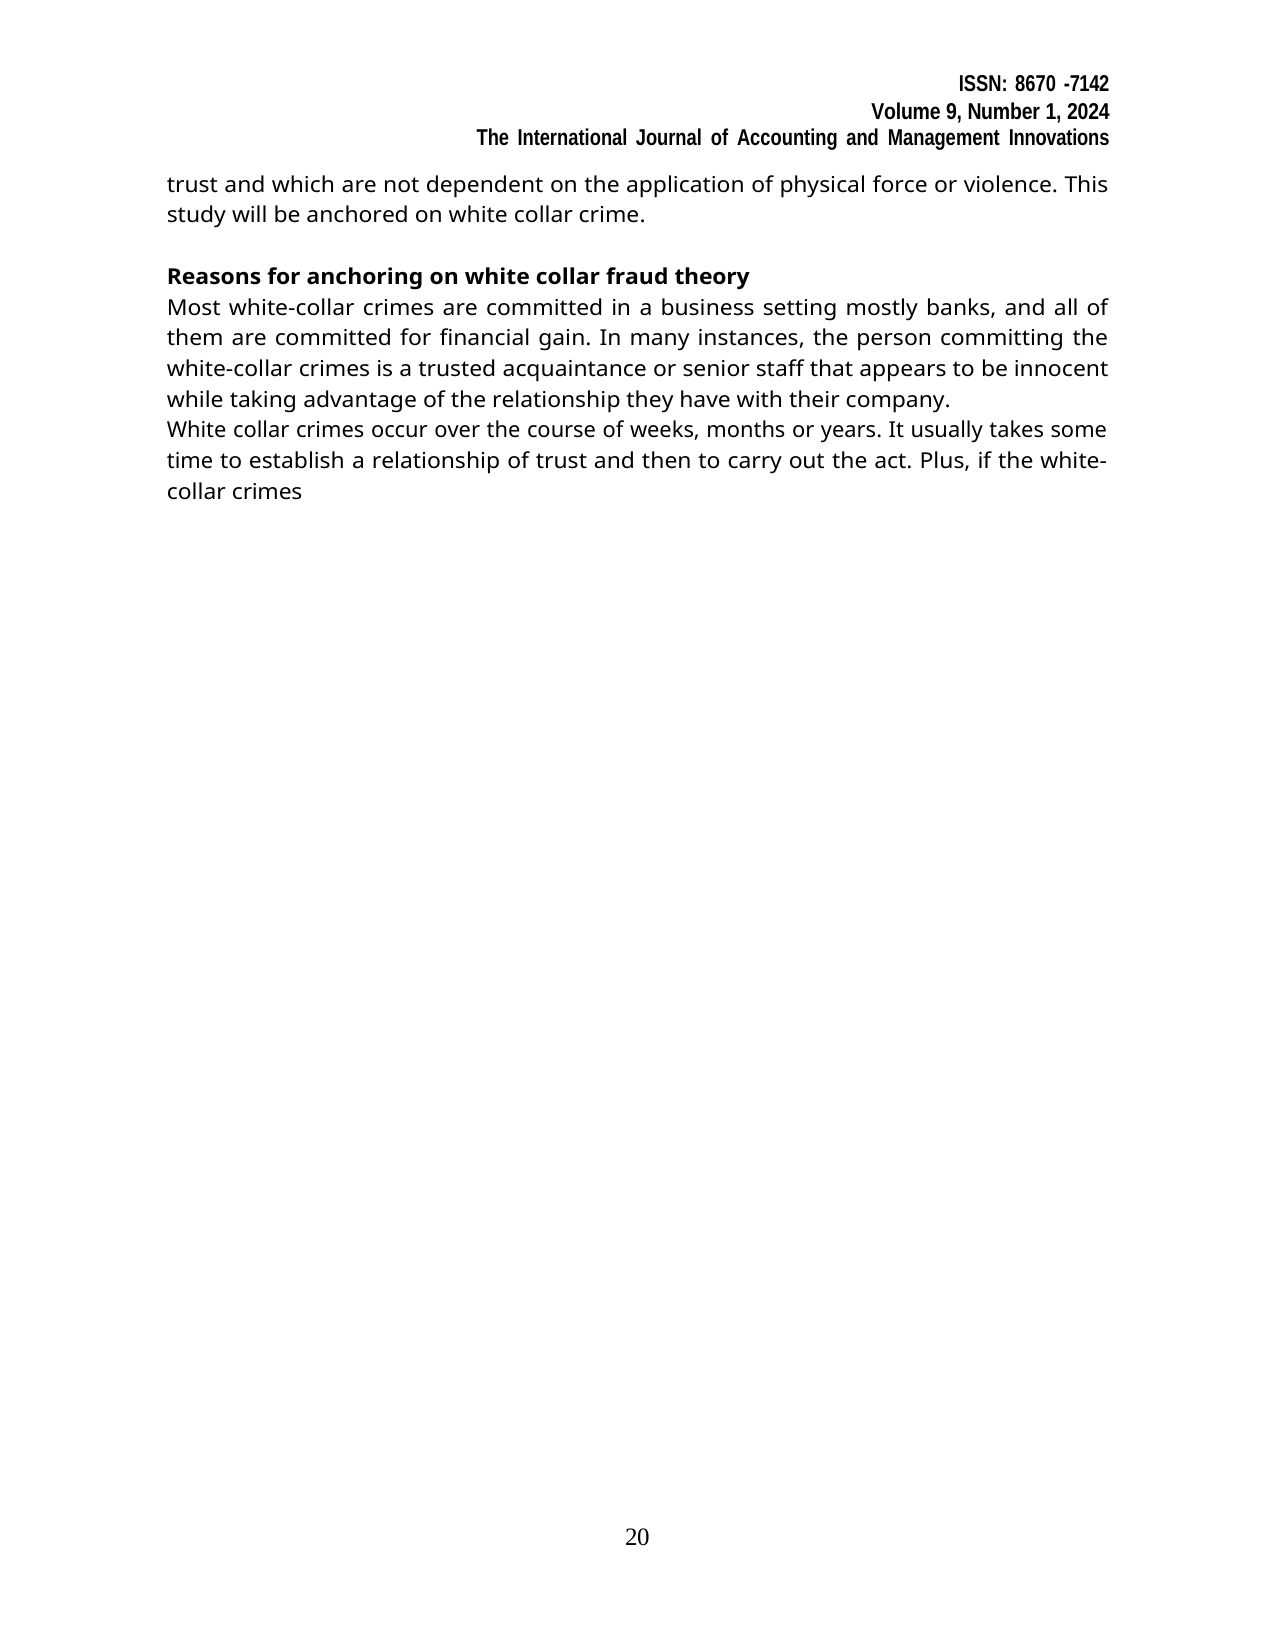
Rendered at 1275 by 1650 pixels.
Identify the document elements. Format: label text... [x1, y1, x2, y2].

text Most white-collar crimes are committed in a business setting mostly banks, and all of them are committed for financial gain. In many instances, the person committing the white-collar crimes is a trusted acquaintance or senior staff that appears to be innocent while taking advantage of the relationship they have with their company. [167, 292, 1108, 413]
text White collar crimes occur over the course of weeks, months or years. It usually takes some time to establish a relationship of trust and then to carry out the act. Plus, if the white-collar crimes [167, 414, 1108, 505]
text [167, 169, 1109, 229]
subtitle Reasons for anchoring on white collar fraud theory [167, 261, 1125, 291]
